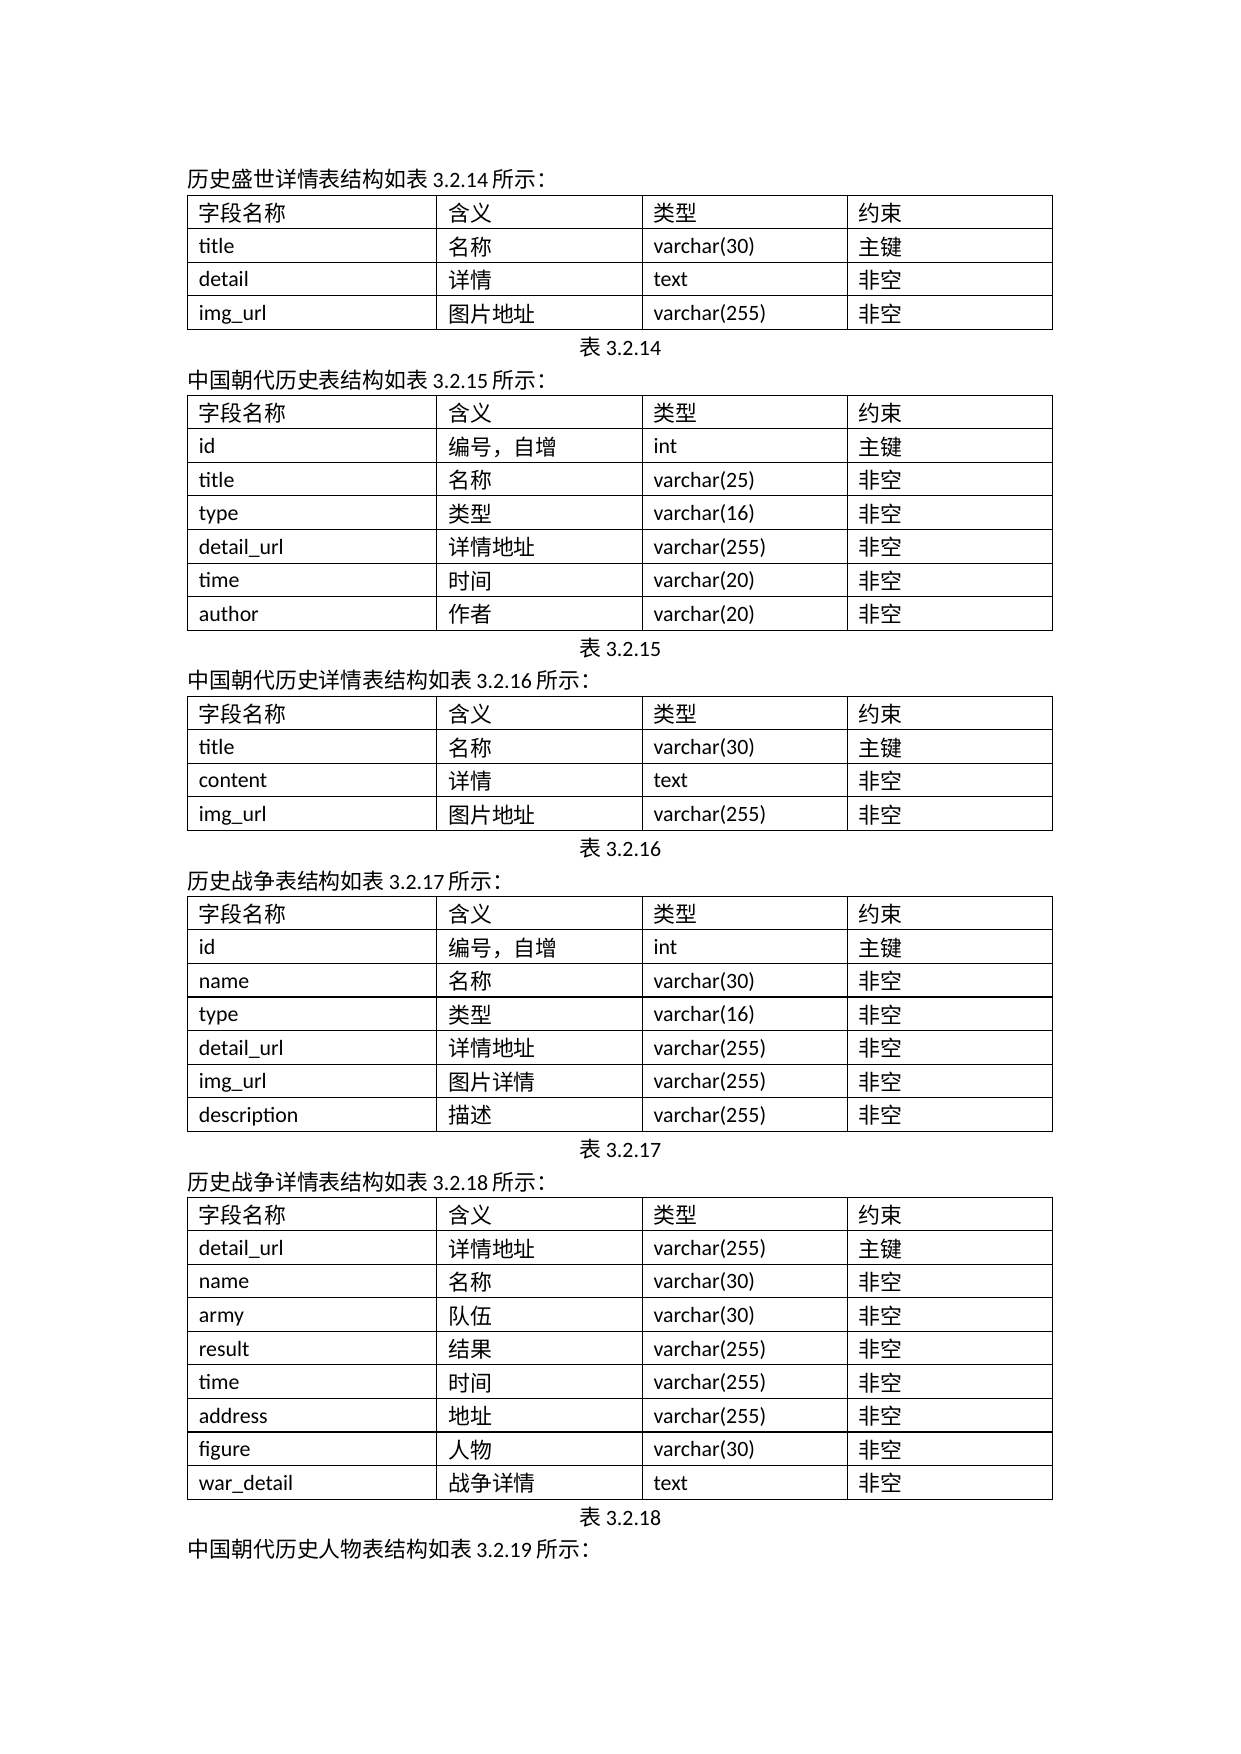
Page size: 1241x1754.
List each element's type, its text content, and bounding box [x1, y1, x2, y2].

table_cell 图片地址 [437, 296, 642, 329]
table_cell varchar(30) [643, 1433, 847, 1465]
table_cell varchar(16) [643, 496, 847, 529]
table_header 类型 [643, 697, 847, 729]
table_cell 非空 [848, 263, 1052, 295]
table_cell 名称 [437, 1265, 642, 1297]
table_cell 非空 [848, 1265, 1052, 1297]
table_cell varchar(30) [643, 1298, 847, 1331]
table_header 类型 [643, 196, 847, 228]
table_cell 名称 [437, 229, 642, 262]
table_cell 详情地址 [437, 1231, 642, 1264]
table_cell int [643, 429, 847, 462]
table_cell 队伍 [437, 1298, 642, 1331]
table_cell varchar(30) [643, 964, 847, 996]
table_cell text [643, 764, 847, 796]
table_cell varchar(255) [643, 296, 847, 329]
table_header 含义 [437, 897, 642, 929]
table_header 类型 [643, 1198, 847, 1230]
text 中国朝代历史人物表结构如表3.2.19所示： [187, 1532, 1053, 1564]
table_cell 作者 [437, 597, 642, 629]
table_header 含义 [437, 1198, 642, 1230]
text 历史盛世详情表结构如表3.2.14所示： [187, 162, 1053, 194]
table_cell 主键 [848, 229, 1052, 262]
table_cell 名称 [437, 730, 642, 763]
table_cell time [188, 564, 436, 596]
table_cell varchar(255) [643, 1332, 847, 1364]
table_cell 非空 [848, 1466, 1052, 1498]
table_cell varchar(255) [643, 1065, 847, 1097]
text 表3.2.14 [187, 330, 1053, 362]
table_cell 图片地址 [437, 797, 642, 830]
table_cell 非空 [848, 1332, 1052, 1364]
table_cell 人物 [437, 1433, 642, 1465]
table_cell varchar(255) [643, 1399, 847, 1431]
text 表3.2.18 [187, 1500, 1053, 1532]
table_cell title [188, 730, 436, 763]
table_cell 非空 [848, 1098, 1052, 1131]
table_cell int [643, 930, 847, 963]
table_cell 主键 [848, 1231, 1052, 1264]
table_cell 非空 [848, 1065, 1052, 1097]
table_header 含义 [437, 396, 642, 428]
table_cell varchar(255) [643, 1098, 847, 1131]
table_cell 非空 [848, 797, 1052, 830]
table_cell 详情 [437, 764, 642, 796]
table_cell author [188, 597, 436, 629]
table_header 类型 [643, 897, 847, 929]
table_cell 类型 [437, 496, 642, 529]
table_cell detail_url [188, 530, 436, 562]
table_cell result [188, 1332, 436, 1364]
text 历史战争详情表结构如表3.2.18所示： [187, 1164, 1053, 1197]
table_header 类型 [643, 396, 847, 428]
table_header 字段名称 [188, 196, 436, 228]
table_cell detail_url [188, 1031, 436, 1063]
table_header 约束 [848, 697, 1052, 729]
text 表3.2.17 [187, 1132, 1053, 1164]
table_cell 非空 [848, 296, 1052, 329]
table_cell 非空 [848, 564, 1052, 596]
table_cell 非空 [848, 530, 1052, 562]
text 历史战争表结构如表3.2.17所示： [187, 863, 1053, 896]
table_cell varchar(20) [643, 597, 847, 629]
table_cell 地址 [437, 1399, 642, 1431]
table_cell id [188, 930, 436, 963]
table_cell text [643, 263, 847, 295]
text 表3.2.16 [187, 831, 1053, 863]
table_header 字段名称 [188, 697, 436, 729]
table_cell 详情 [437, 263, 642, 295]
table_header 含义 [437, 697, 642, 729]
table_cell 详情地址 [437, 1031, 642, 1063]
table_cell varchar(25) [643, 463, 847, 495]
text 表3.2.15 [187, 631, 1053, 663]
table_cell army [188, 1298, 436, 1331]
table_cell 非空 [848, 463, 1052, 495]
table_header 字段名称 [188, 1198, 436, 1230]
table_cell varchar(255) [643, 1231, 847, 1264]
table_cell 非空 [848, 764, 1052, 796]
table_cell varchar(255) [643, 797, 847, 830]
table_cell 类型 [437, 998, 642, 1030]
table_cell 结果 [437, 1332, 642, 1364]
table_cell varchar(30) [643, 730, 847, 763]
table_cell 时间 [437, 564, 642, 596]
table_cell id [188, 429, 436, 462]
table_cell 非空 [848, 496, 1052, 529]
table_cell 战争详情 [437, 1466, 642, 1498]
table_cell time [188, 1365, 436, 1398]
table_cell title [188, 463, 436, 495]
table_cell 非空 [848, 998, 1052, 1030]
table_header 字段名称 [188, 396, 436, 428]
table_cell 时间 [437, 1365, 642, 1398]
table_cell 编号，自增 [437, 930, 642, 963]
table_cell varchar(20) [643, 564, 847, 596]
table_cell varchar(255) [643, 1031, 847, 1063]
table_cell detail_url [188, 1231, 436, 1264]
table_cell type [188, 998, 436, 1030]
table_cell 非空 [848, 964, 1052, 996]
table_cell 非空 [848, 597, 1052, 629]
table_cell text [643, 1466, 847, 1498]
table_header 字段名称 [188, 897, 436, 929]
table_cell 描述 [437, 1098, 642, 1131]
table_cell figure [188, 1433, 436, 1465]
text 中国朝代历史详情表结构如表3.2.16所示： [187, 663, 1053, 696]
table_cell detail [188, 263, 436, 295]
table_cell content [188, 764, 436, 796]
table_cell 非空 [848, 1365, 1052, 1398]
table_cell varchar(16) [643, 998, 847, 1030]
table_cell type [188, 496, 436, 529]
table_cell varchar(30) [643, 229, 847, 262]
table_cell 非空 [848, 1433, 1052, 1465]
table_cell name [188, 1265, 436, 1297]
table_cell 主键 [848, 429, 1052, 462]
table_cell 主键 [848, 930, 1052, 963]
text 中国朝代历史表结构如表3.2.15所示： [187, 362, 1053, 395]
table_cell address [188, 1399, 436, 1431]
table_cell varchar(255) [643, 530, 847, 562]
table_cell 编号，自增 [437, 429, 642, 462]
table_cell img_url [188, 1065, 436, 1097]
table_cell title [188, 229, 436, 262]
table_cell war_detail [188, 1466, 436, 1498]
table_cell 非空 [848, 1298, 1052, 1331]
table_cell 非空 [848, 1031, 1052, 1063]
table_cell 图片详情 [437, 1065, 642, 1097]
table_cell 非空 [848, 1399, 1052, 1431]
table_cell 详情地址 [437, 530, 642, 562]
table_cell varchar(30) [643, 1265, 847, 1297]
table_cell 名称 [437, 964, 642, 996]
table_cell 名称 [437, 463, 642, 495]
table_cell name [188, 964, 436, 996]
table_header 约束 [848, 1198, 1052, 1230]
table_header 约束 [848, 897, 1052, 929]
table_header 约束 [848, 196, 1052, 228]
table_cell img_url [188, 797, 436, 830]
table_cell varchar(255) [643, 1365, 847, 1398]
table_cell img_url [188, 296, 436, 329]
table_header 含义 [437, 196, 642, 228]
table_header 约束 [848, 396, 1052, 428]
table_cell description [188, 1098, 436, 1131]
table_cell 主键 [848, 730, 1052, 763]
